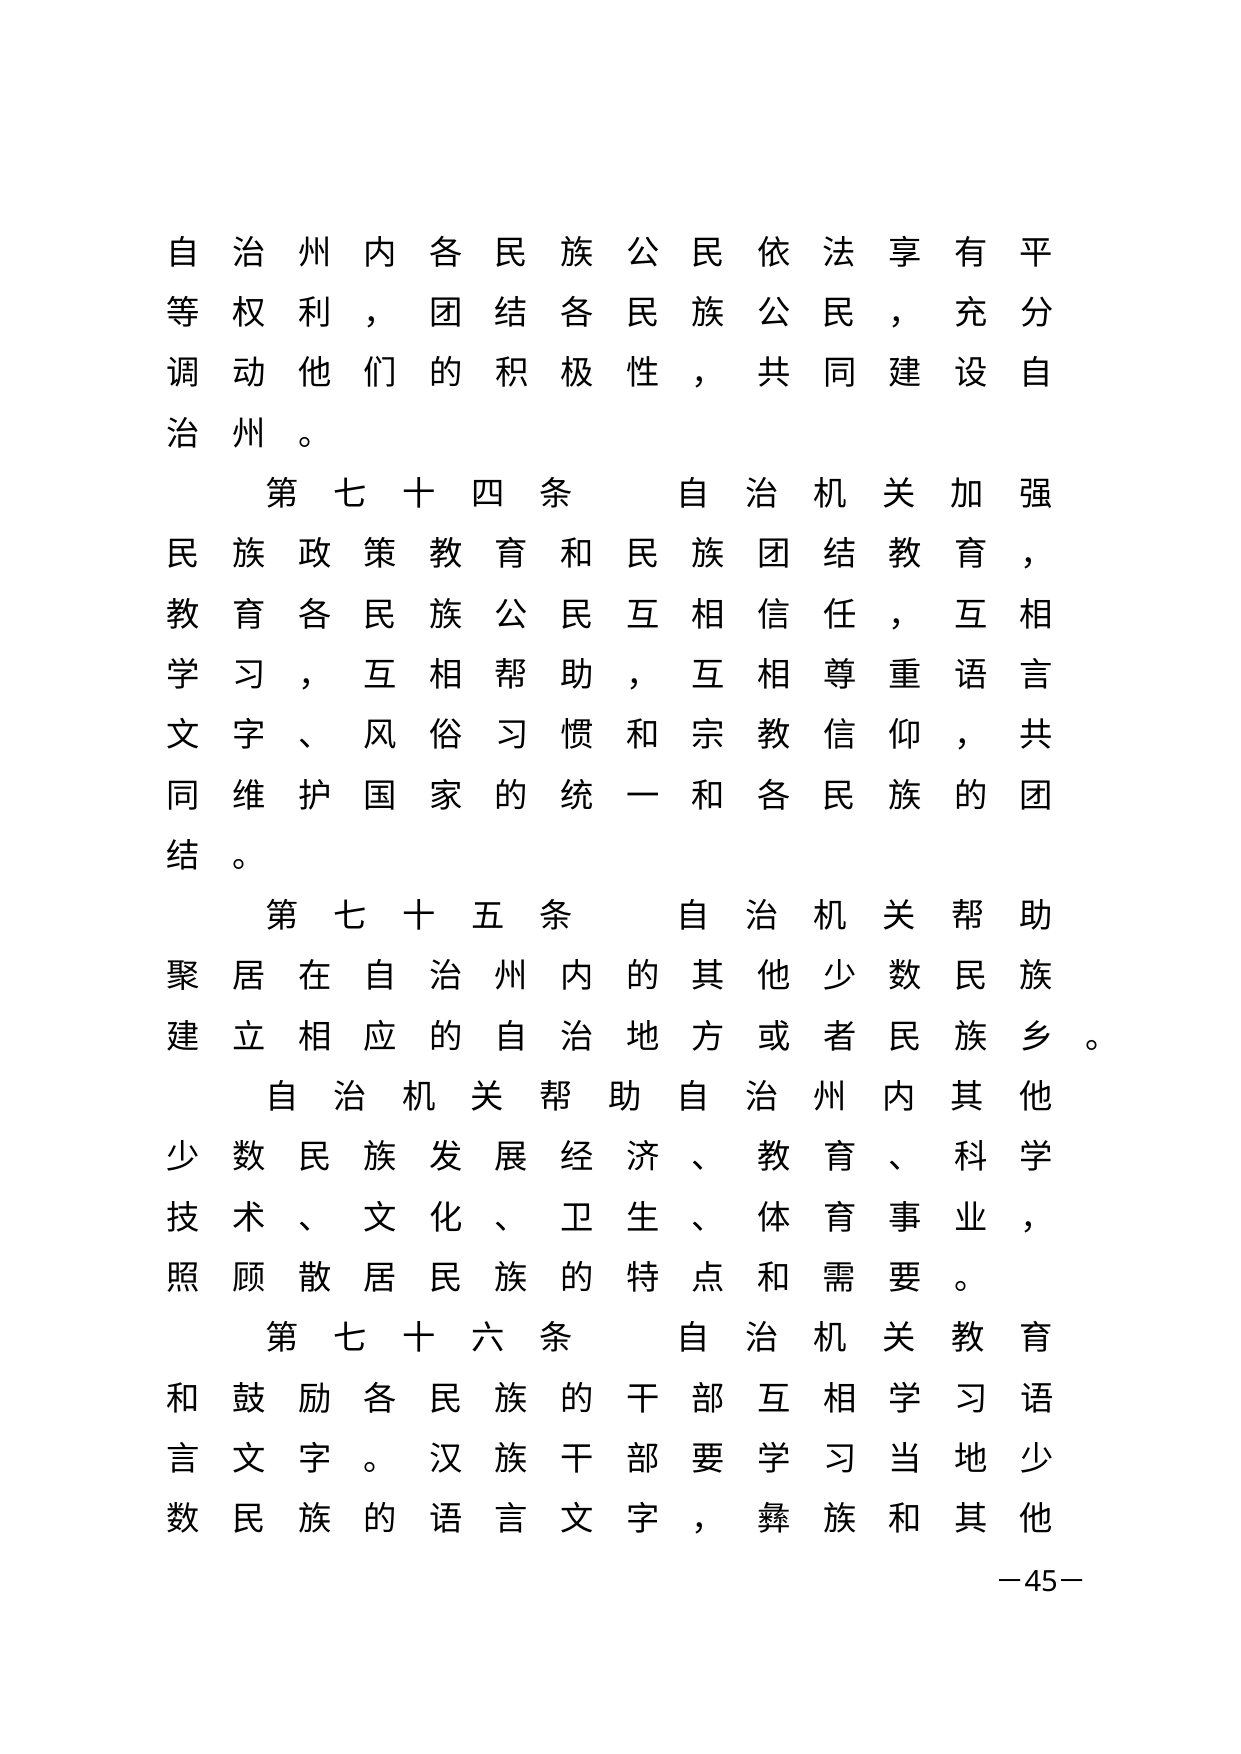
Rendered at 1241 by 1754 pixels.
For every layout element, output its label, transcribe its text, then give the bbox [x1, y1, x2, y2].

text 第七十五条 自治机关帮助聚居在自治州内的其他少数民族建立相应的自治地方或者民族乡。 [167, 883, 1085, 1064]
text 自治机关帮助自治州内其他少数民族发展经济、教育、科学技术、文化、卫生、体育事业，照顾散居民族的特点和需要。 [167, 1064, 1085, 1305]
text 第七十六条 自治机关教育和鼓励各民族的干部互相学习语言文字。汉族干部要学习当地少数民族的语言文字，彝族和其他少数民族干部在学习、使用本民族语言文字的同时，也要学习全国通用的普通话和规范汉字。 [167, 1305, 1085, 1546]
text 第七十三条 自治机关保障自治州内各民族公民依法享有平等权利，团结各民族公民，充分调动他们的积极性，共同建设自治州。 [167, 219, 1085, 461]
text 第七十四条 自治机关加强民族政策教育和民族团结教育，教育各民族公民互相信任，互相学习，互相帮助，互相尊重语言文字、风俗习惯和宗教信仰，共同维护国家的统一和各民族的团结。 [167, 461, 1085, 883]
